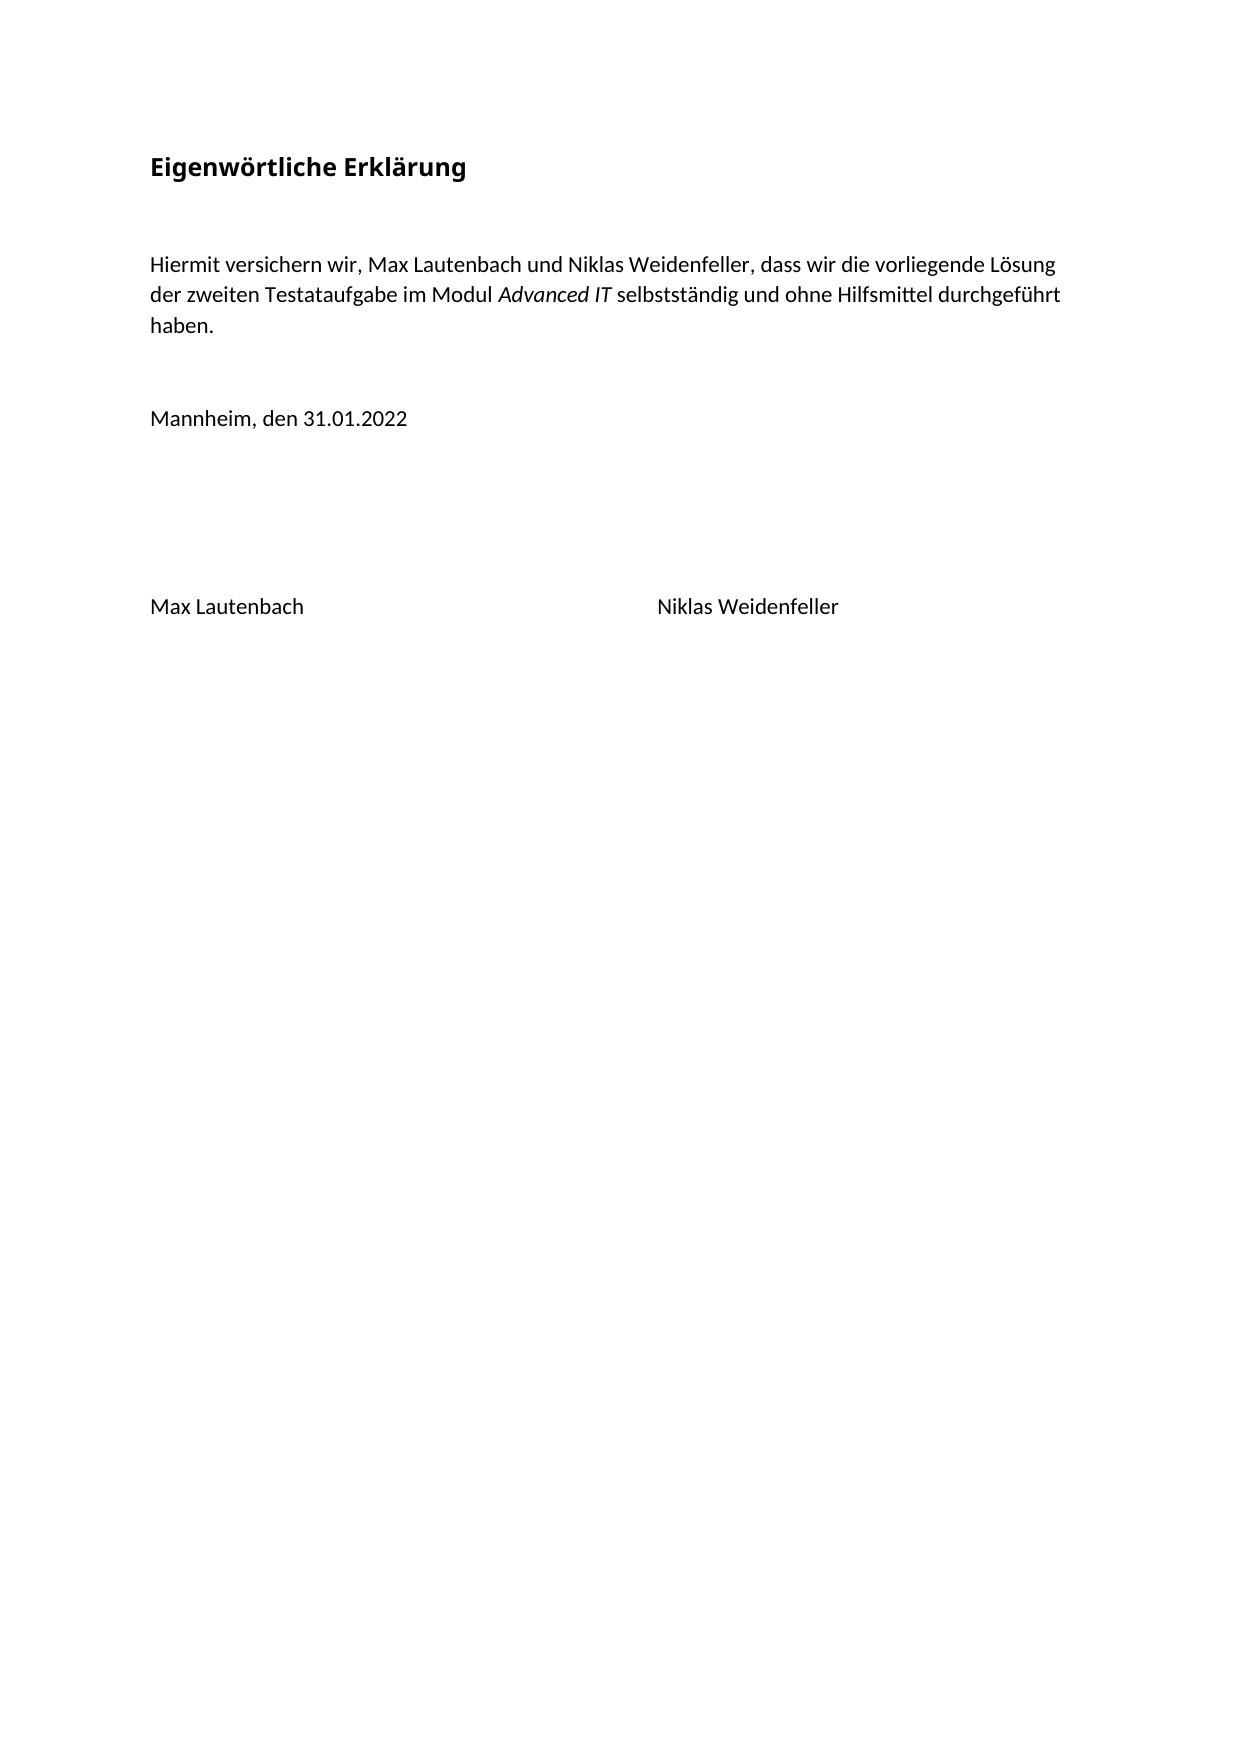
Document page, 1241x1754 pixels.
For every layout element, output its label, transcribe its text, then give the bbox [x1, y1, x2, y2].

text Mannheim, den 31.01.2022 [150, 404, 1090, 432]
text Max Lautenbach [150, 592, 583, 620]
text Eigenwörtliche Erklärung [150, 150, 1090, 184]
text Niklas Weidenfeller [657, 592, 1090, 620]
text Hiermit versichern wir, Max Lautenbach und Niklas Weidenfeller, dass wir die vorliegende Lösung der zweiten Testataufgabe im Modul Advanced IT selbstständig und ohne Hilfsmittel durchgeführt haben. [150, 250, 1090, 339]
